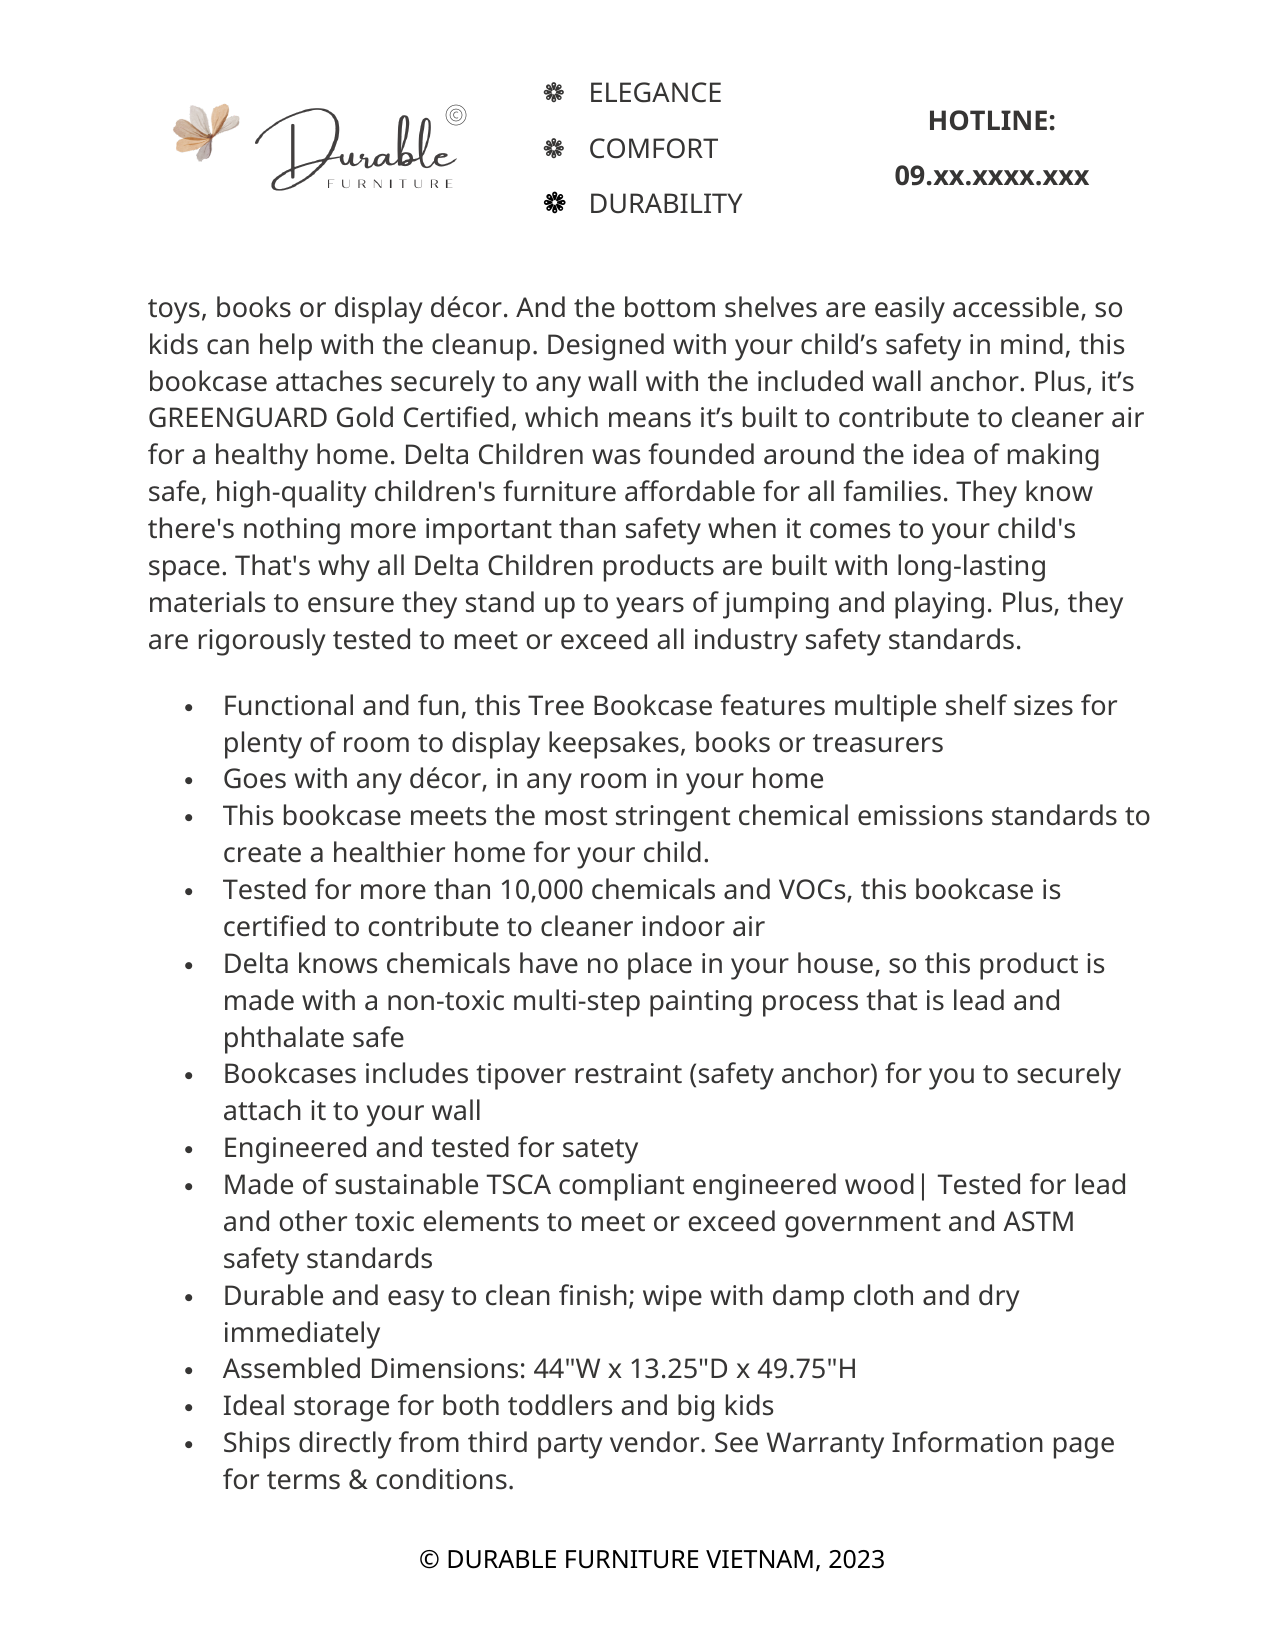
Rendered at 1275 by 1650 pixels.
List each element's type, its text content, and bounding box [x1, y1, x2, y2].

list Bookcases includes tipover restraint (safety anchor) for you to securely attach it to your wall [185, 1055, 1157, 1129]
list This bookcase meets the most stringent chemical emissions standards to create a healthier home for your child. [185, 797, 1157, 871]
list Tested for more than 10,000 chemicals and VOCs, this bookcase is certified to contribute to cleaner indoor air [185, 871, 1157, 944]
list Functional and fun, this Tree Bookcase features multiple shelf sizes for plenty of room to display keepsakes, books or treasurers [185, 686, 1157, 760]
picture [158, 73, 503, 236]
list Made of sustainable TSCA compliant engineered wood| Tested for lead and other toxic elements to meet or exceed government and ASTM safety standards [185, 1166, 1157, 1276]
list Goes with any décor, in any room in your home [185, 760, 1157, 797]
list Delta knows chemicals have no place in your house, so this product is made with a non-toxic multi-step painting process that is lead and phthalate safe [185, 944, 1157, 1055]
list Assembled Dimensions: 44"W x 13.25"D x 49.75"H [185, 1350, 1157, 1387]
list Ships directly from third party vendor. See Warranty Information page for terms & conditions. [185, 1424, 1157, 1497]
list Engineered and tested for satety [185, 1129, 1157, 1166]
list Ideal storage for both toddlers and big kids [185, 1387, 1157, 1424]
list Durable and easy to clean finish; wipe with damp cloth and dry immediately [185, 1276, 1157, 1350]
